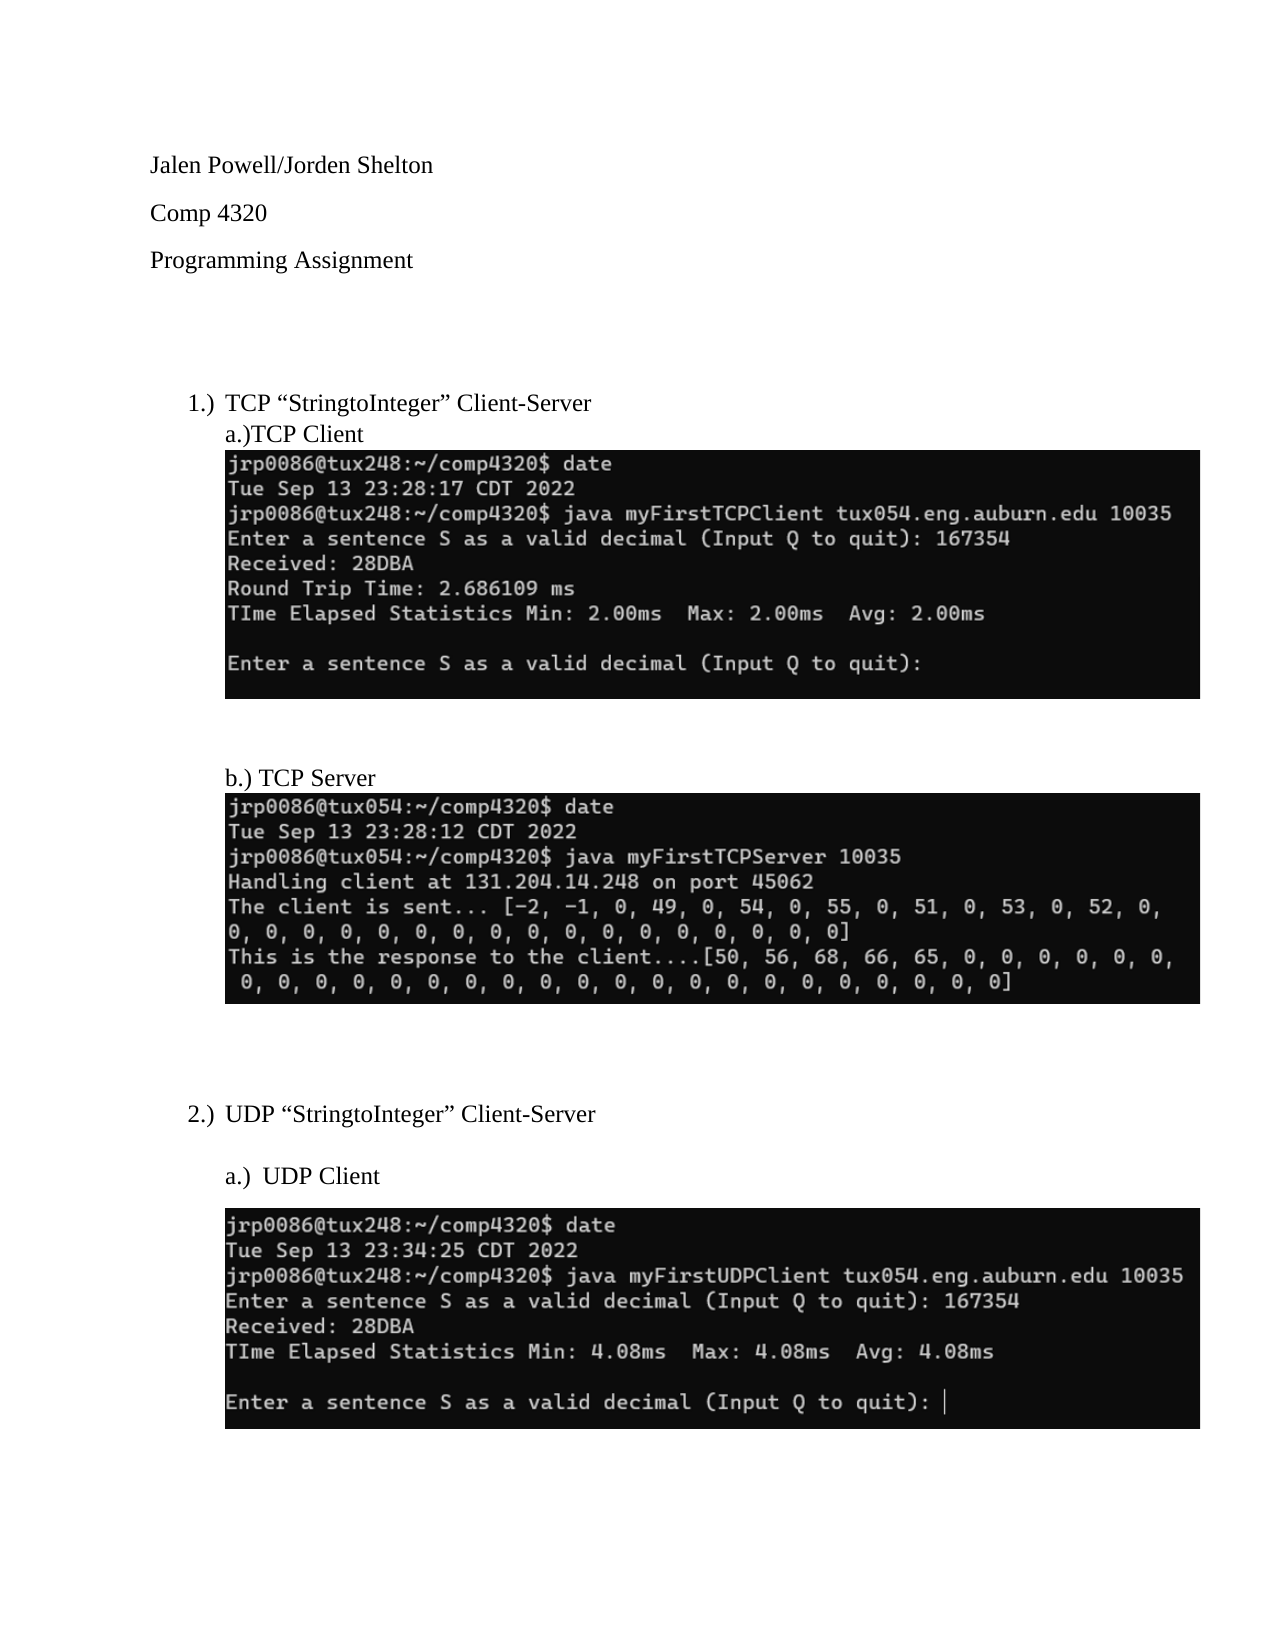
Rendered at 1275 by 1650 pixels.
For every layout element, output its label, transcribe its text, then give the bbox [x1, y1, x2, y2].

picture [225, 450, 1200, 699]
text Programming Assignment [150, 245, 1125, 274]
picture [225, 1208, 1200, 1429]
text Jalen Powell/Jorden Shelton [150, 150, 1125, 179]
list b.) TCP Server [225, 763, 1125, 791]
list UDP “StringtoInteger” Client-Server [187, 1099, 1125, 1128]
picture [225, 793, 1200, 1004]
list a.)TCP Client [225, 419, 1125, 448]
list TCP “StringtoInteger” Client-Server [187, 388, 1125, 417]
list UDP Client [225, 1161, 1125, 1190]
text Comp 4320 [150, 198, 1125, 226]
